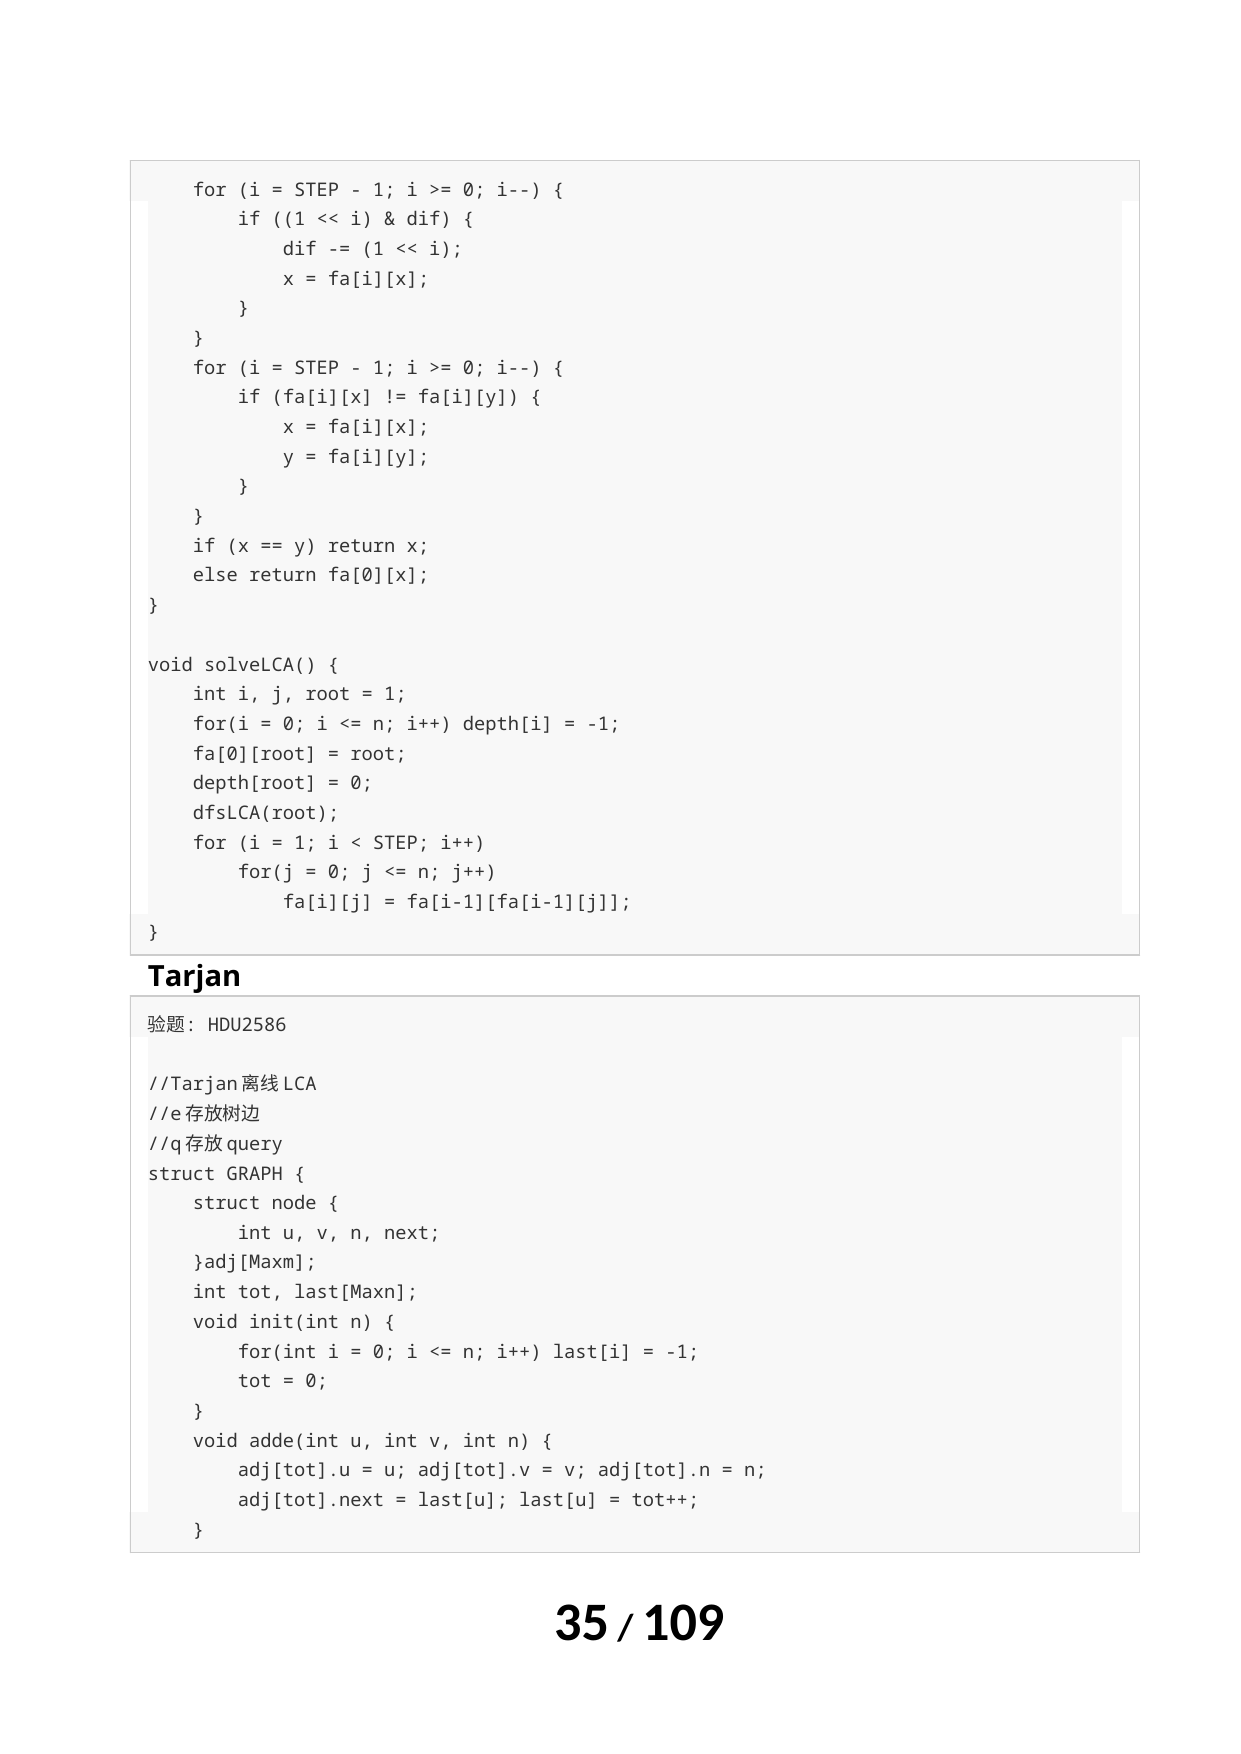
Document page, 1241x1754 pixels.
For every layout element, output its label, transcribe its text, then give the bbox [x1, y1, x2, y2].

text if (x == y) return x; [148, 528, 1122, 558]
text for(j = 0; j <= n; j++) [148, 854, 1122, 884]
text else return fa[0][x]; [148, 558, 1122, 587]
text x = fa[i][x]; [148, 261, 1122, 290]
text } [148, 1393, 1122, 1423]
text 验题: HDU2586 [131, 997, 1139, 1037]
text for(i = 0; i <= n; i++) depth[i] = -1; [148, 706, 1122, 736]
text //Tarjan离线LCA [148, 1067, 1122, 1096]
text int tot, last[Maxn]; [148, 1274, 1122, 1304]
text x = fa[i][x]; [148, 409, 1122, 439]
text adj[tot].next = last[u]; last[u] = tot++; [148, 1482, 1122, 1500]
text }adj[Maxm]; [148, 1245, 1122, 1274]
text for (i = STEP - 1; i >= 0; i--) { [131, 161, 1139, 201]
text if (fa[i][x] != fa[i][y]) { [148, 379, 1122, 409]
text void init(int n) { [148, 1304, 1122, 1334]
text for(int i = 0; i <= n; i++) last[i] = -1; [148, 1334, 1122, 1363]
text void adde(int u, int v, int n) { [148, 1423, 1122, 1452]
text void solveLCA() { [148, 647, 1122, 676]
text } [131, 1500, 1139, 1552]
text int i, j, root = 1; [148, 676, 1122, 706]
text dfsLCA(root); [148, 795, 1122, 825]
text fa[i][j] = fa[i-1][fa[i-1][j]]; [148, 884, 1122, 902]
text } [148, 587, 1122, 617]
text for (i = 1; i < STEP; i++) [148, 825, 1122, 854]
text depth[root] = 0; [148, 765, 1122, 795]
text if ((1 << i) & dif) { [148, 201, 1122, 231]
text fa[0][root] = root; [148, 736, 1122, 765]
text struct GRAPH { [148, 1156, 1122, 1185]
text tot = 0; [148, 1363, 1122, 1393]
text } [148, 320, 1122, 350]
text adj[tot].u = u; adj[tot].v = v; adj[tot].n = n; [148, 1452, 1122, 1482]
text } [131, 902, 1139, 954]
text int u, v, n, next; [148, 1215, 1122, 1245]
text //e存放树边 [148, 1096, 1122, 1126]
text y = fa[i][y]; [148, 439, 1122, 468]
text } [148, 290, 1122, 320]
text //q存放query [148, 1126, 1122, 1156]
text for (i = STEP - 1; i >= 0; i--) { [148, 350, 1122, 379]
text dif -= (1 << i); [148, 231, 1122, 261]
text struct node { [148, 1185, 1122, 1215]
text } [148, 468, 1122, 498]
subtitle Tarjan [148, 956, 1122, 995]
text } [148, 498, 1122, 528]
